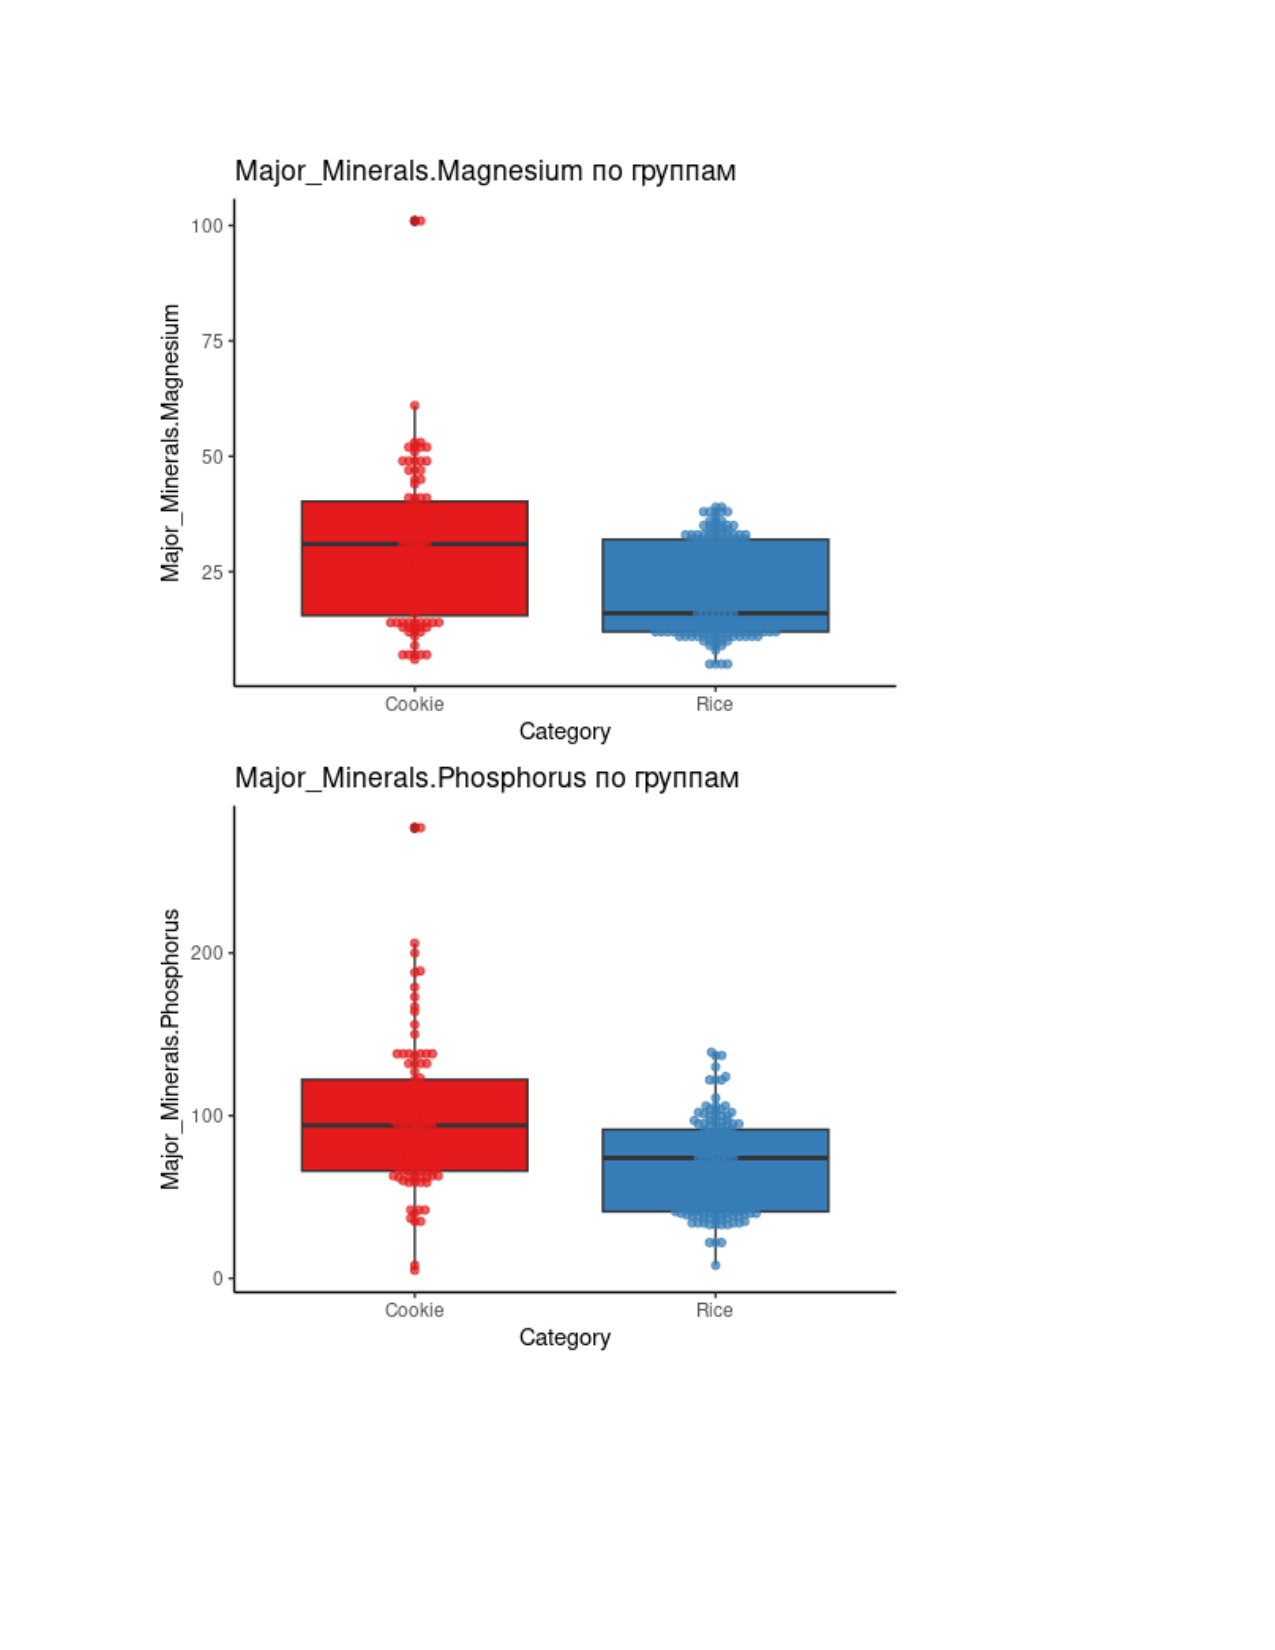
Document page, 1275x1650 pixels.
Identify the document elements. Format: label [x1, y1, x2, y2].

picture [150, 150, 908, 1363]
